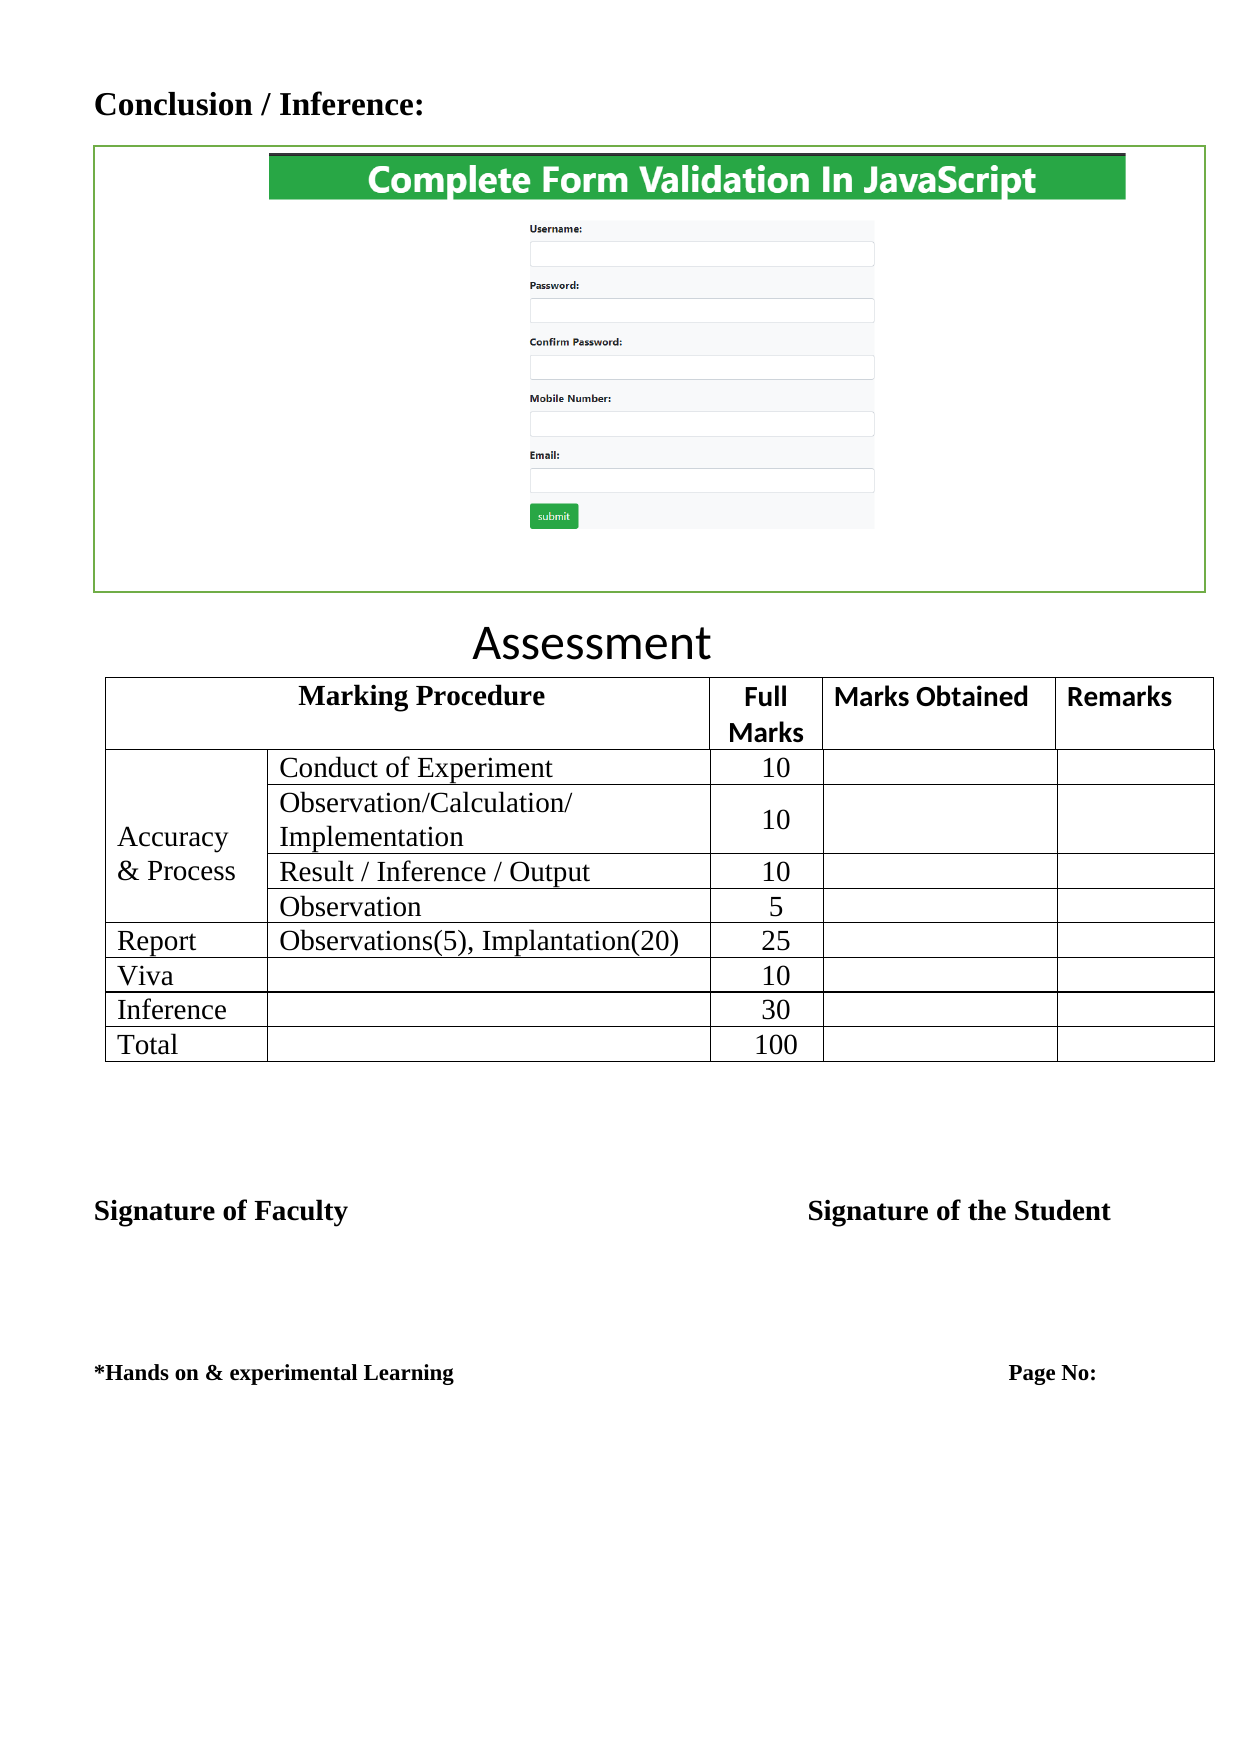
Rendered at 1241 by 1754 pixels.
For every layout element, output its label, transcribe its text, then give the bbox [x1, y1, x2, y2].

table_cell [1058, 993, 1214, 1026]
table_cell Viva [106, 958, 267, 991]
table_cell [268, 958, 710, 991]
text Signature of Faculty Signature of the Student [94, 1193, 1118, 1227]
text *Hands on & experimental Learning Page No: [94, 1359, 1118, 1385]
table_header Remarks [1056, 678, 1213, 749]
table_cell Accuracy & Process [106, 750, 267, 922]
table_cell Observation/Calculation/Implementation [268, 785, 710, 853]
table_cell [268, 993, 710, 1026]
table_cell [1058, 923, 1214, 957]
table_cell [1058, 1027, 1214, 1061]
table_cell [824, 923, 1057, 957]
table_cell [824, 854, 1057, 888]
table_cell [824, 958, 1057, 991]
table_cell [1058, 958, 1214, 991]
table_header Marks Obtained [823, 678, 1055, 749]
table_cell 10 [711, 854, 823, 888]
table_header Marking Procedure [106, 678, 709, 749]
table_cell Observation [268, 889, 710, 922]
table_cell [824, 750, 1057, 784]
picture [269, 153, 1126, 583]
table_cell [268, 1027, 710, 1061]
table_cell [824, 785, 1057, 853]
table_cell [1058, 854, 1214, 888]
table_cell 10 [711, 750, 823, 784]
table_cell [1058, 785, 1214, 853]
table_cell [824, 1027, 1057, 1061]
text Assessment [94, 611, 1090, 672]
table_cell Report [106, 923, 267, 957]
table_cell 100 [711, 1027, 823, 1061]
table_cell 10 [711, 958, 823, 991]
table_header Full Marks [710, 678, 822, 749]
table_cell Total [106, 1027, 267, 1061]
table_cell [824, 993, 1057, 1026]
table_cell Result / Inference / Output [268, 854, 710, 888]
table_cell [1058, 889, 1214, 922]
table_cell 10 [711, 785, 823, 853]
table_cell 30 [711, 993, 823, 1026]
table_cell Conduct of Experiment [268, 750, 710, 784]
table_cell Observations(5), Implantation(20) [268, 923, 710, 957]
table_cell [1058, 750, 1214, 784]
table_cell 5 [711, 889, 823, 922]
table_cell [824, 889, 1057, 922]
text Conclusion / Inference: [94, 84, 1090, 123]
table_cell Inference [106, 993, 267, 1026]
table_cell 25 [711, 923, 823, 957]
